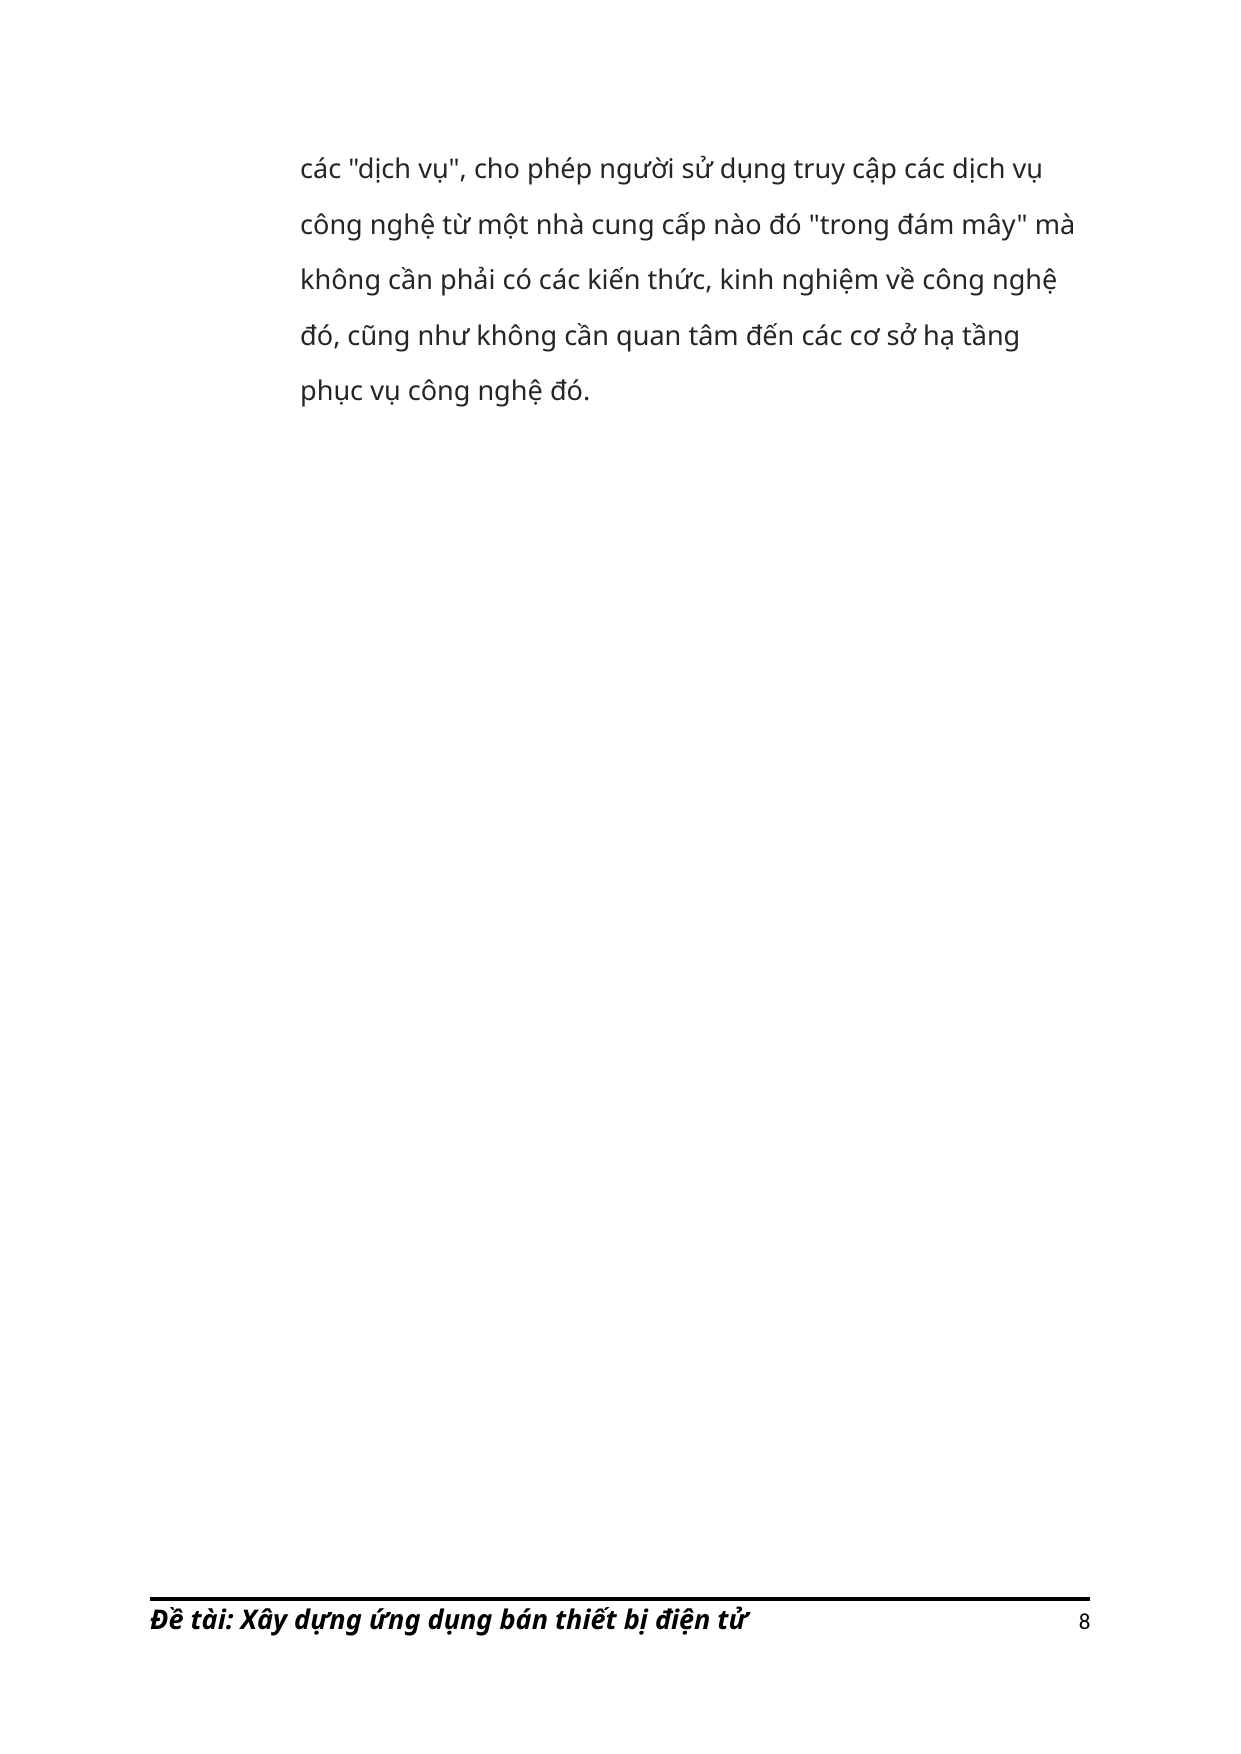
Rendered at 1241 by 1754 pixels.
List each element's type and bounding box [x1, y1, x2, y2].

text [300, 150, 1090, 408]
